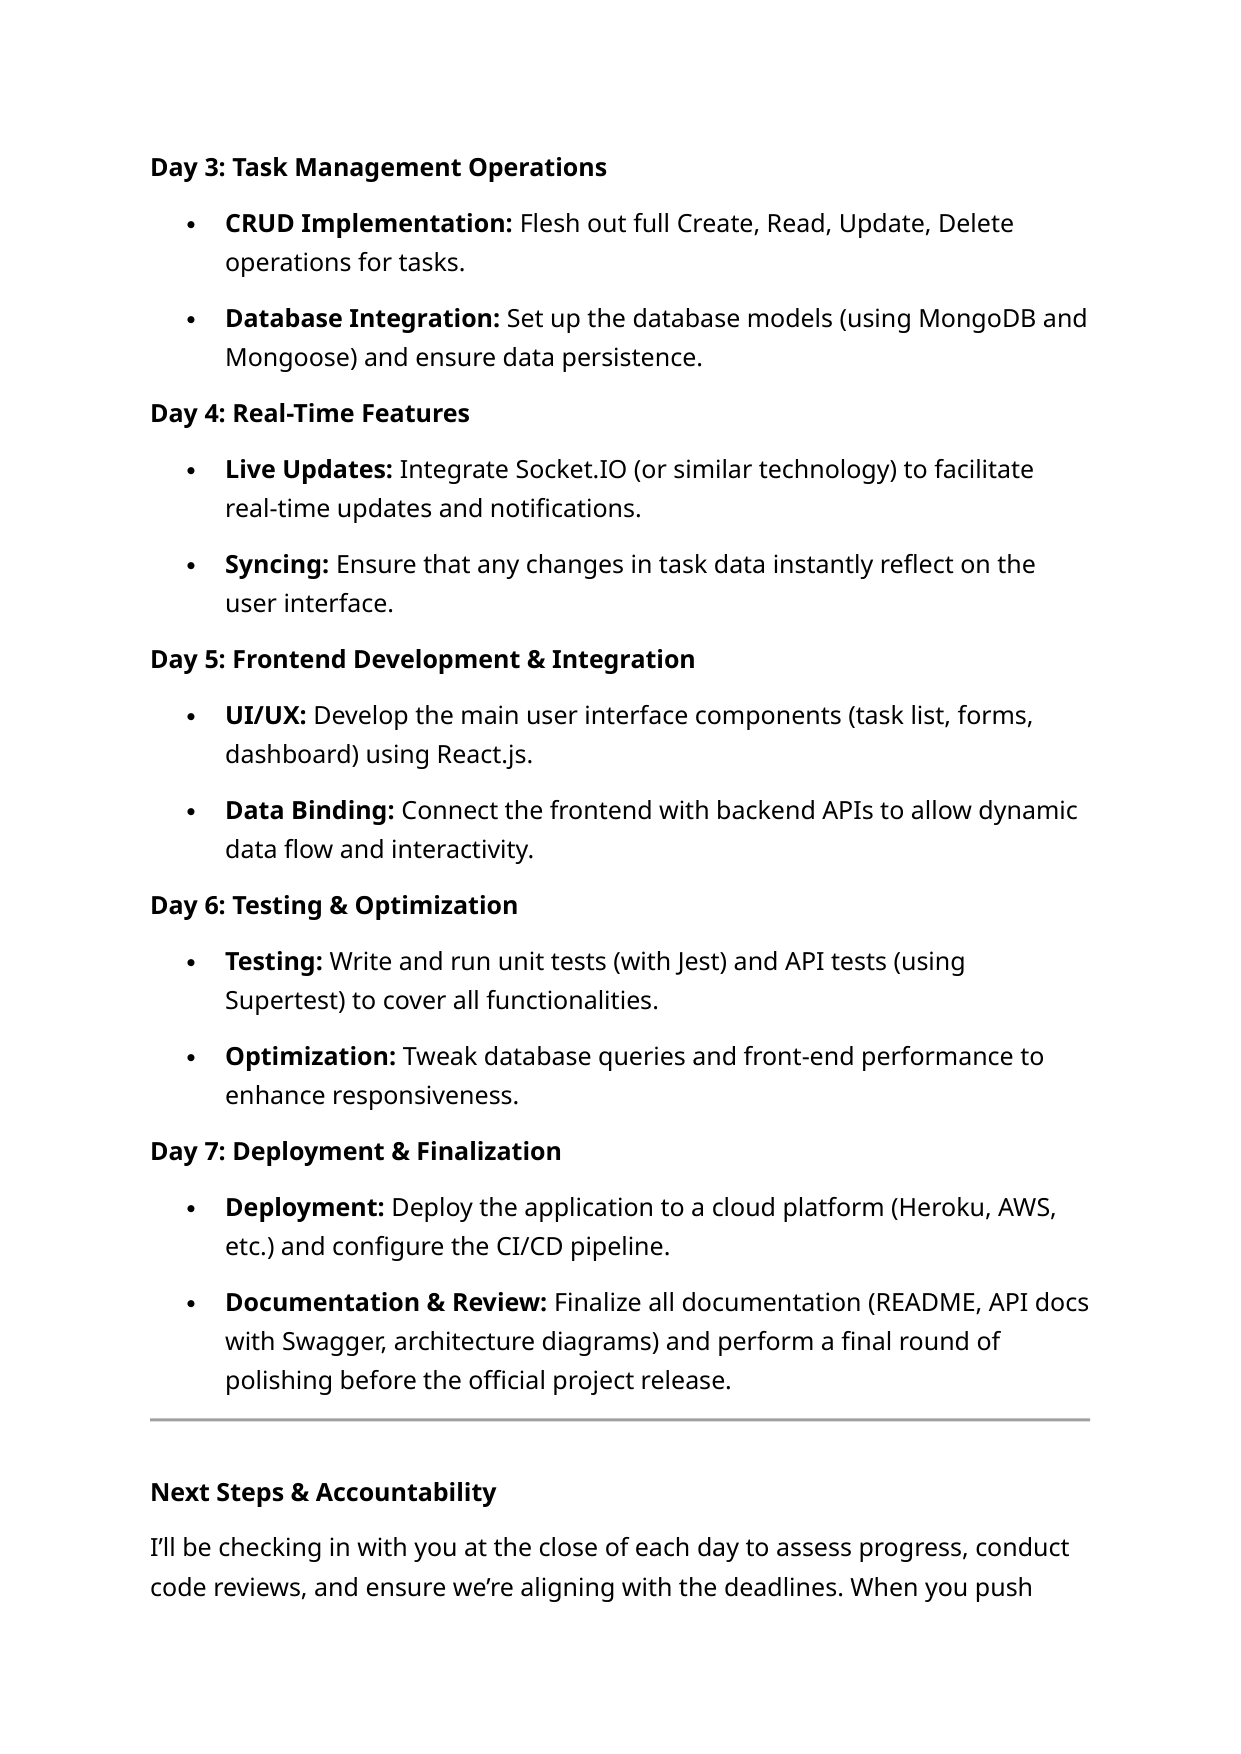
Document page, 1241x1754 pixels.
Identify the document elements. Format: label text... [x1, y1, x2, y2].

list Deployment: Deploy the application to a cloud platform (Heroku, AWS, etc.) and configure the CI/CD pipeline. [187, 1189, 1090, 1262]
text Day 7: Deployment & Finalization [150, 1133, 1090, 1167]
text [150, 1530, 1090, 1603]
text Day 4: Real-Time Features [150, 396, 1090, 430]
list Live Updates: Integrate Socket.IO (or similar technology) to facilitate real-time updates and notifications. [187, 452, 1090, 525]
list CRUD Implementation: Flesh out full Create, Read, Update, Delete operations for tasks. [187, 206, 1090, 279]
text Day 3: Task Management Operations [150, 150, 1090, 184]
list Syncing: Ensure that any changes in task data instantly reflect on the user interface. [187, 547, 1090, 620]
text Day 5: Frontend Development & Integration [150, 642, 1090, 676]
list Optimization: Tweak database queries and front-end performance to enhance responsiveness. [187, 1038, 1090, 1112]
text Next Steps & Accountability [150, 1474, 1090, 1508]
list Database Integration: Set up the database models (using MongoDB and Mongoose) and ensure data persistence. [187, 301, 1090, 374]
list Testing: Write and run unit tests (with Jest) and API tests (using Supertest) to cover all functionalities. [187, 943, 1090, 1017]
list Documentation & Review: Finalize all documentation (README, API docs with Swagger, architecture diagrams) and perform a final round of polishing before the official project release. [187, 1284, 1090, 1397]
list Data Binding: Connect the frontend with backend APIs to allow dynamic data flow and interactivity. [187, 792, 1090, 866]
list UI/UX: Develop the main user interface components (task list, forms, dashboard) using React.js. [187, 697, 1090, 771]
text Day 6: Testing & Optimization [150, 887, 1090, 922]
